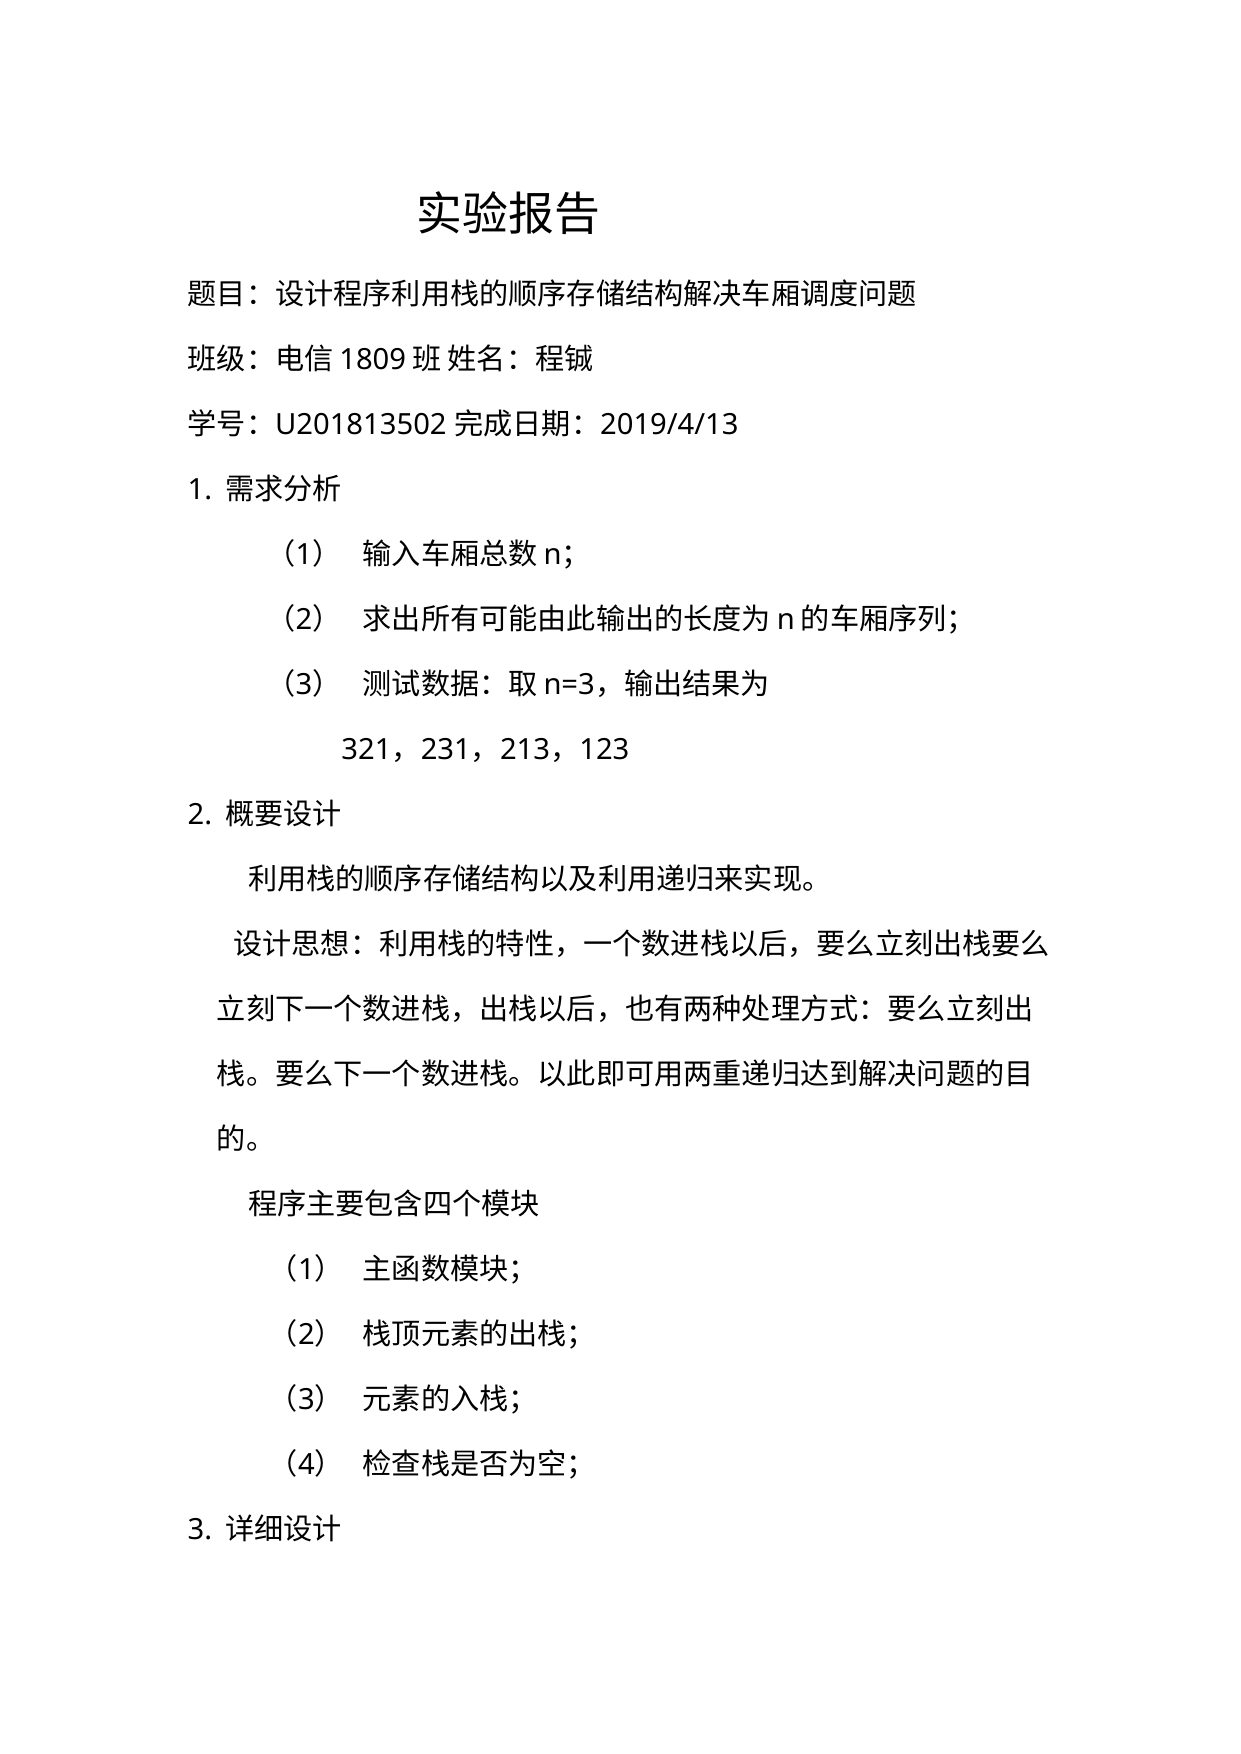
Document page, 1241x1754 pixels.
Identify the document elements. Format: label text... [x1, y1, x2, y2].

text 实验报告 [187, 162, 1053, 259]
list 概要设计 [187, 779, 1053, 844]
list 求出所有可能由此输出的长度为n的车厢序列； [266, 584, 1053, 649]
list 测试数据：取n=3，输出结果为321，231，213，123 [266, 649, 1053, 779]
text 学号：U201813502 完成日期：2019/4/13 [187, 389, 1053, 454]
list 详细设计 [187, 1494, 1053, 1559]
list 元素的入栈； [269, 1364, 1053, 1429]
list 利用栈的顺序存储结构以及利用递归来实现。 [225, 844, 1053, 909]
list 输入车厢总数n； [266, 519, 1053, 584]
list 设计思想：利用栈的特性，一个数进栈以后，要么立刻出栈要么立刻下一个数进栈，出栈以后，也有两种处理方式：要么立刻出栈。要么下一个数进栈。以此即可用两重递归达到解决问题的目的。 [187, 909, 1053, 1169]
list 检查栈是否为空； [269, 1429, 1053, 1494]
text 班级：电信1809班 姓名：程铖 [187, 324, 1053, 389]
text 题目：设计程序利用栈的顺序存储结构解决车厢调度问题 [187, 259, 1053, 324]
list 程序主要包含四个模块 [225, 1169, 1053, 1234]
list 栈顶元素的出栈； [269, 1299, 1053, 1364]
list 主函数模块； [269, 1234, 1053, 1299]
list 需求分析 [187, 454, 1053, 519]
